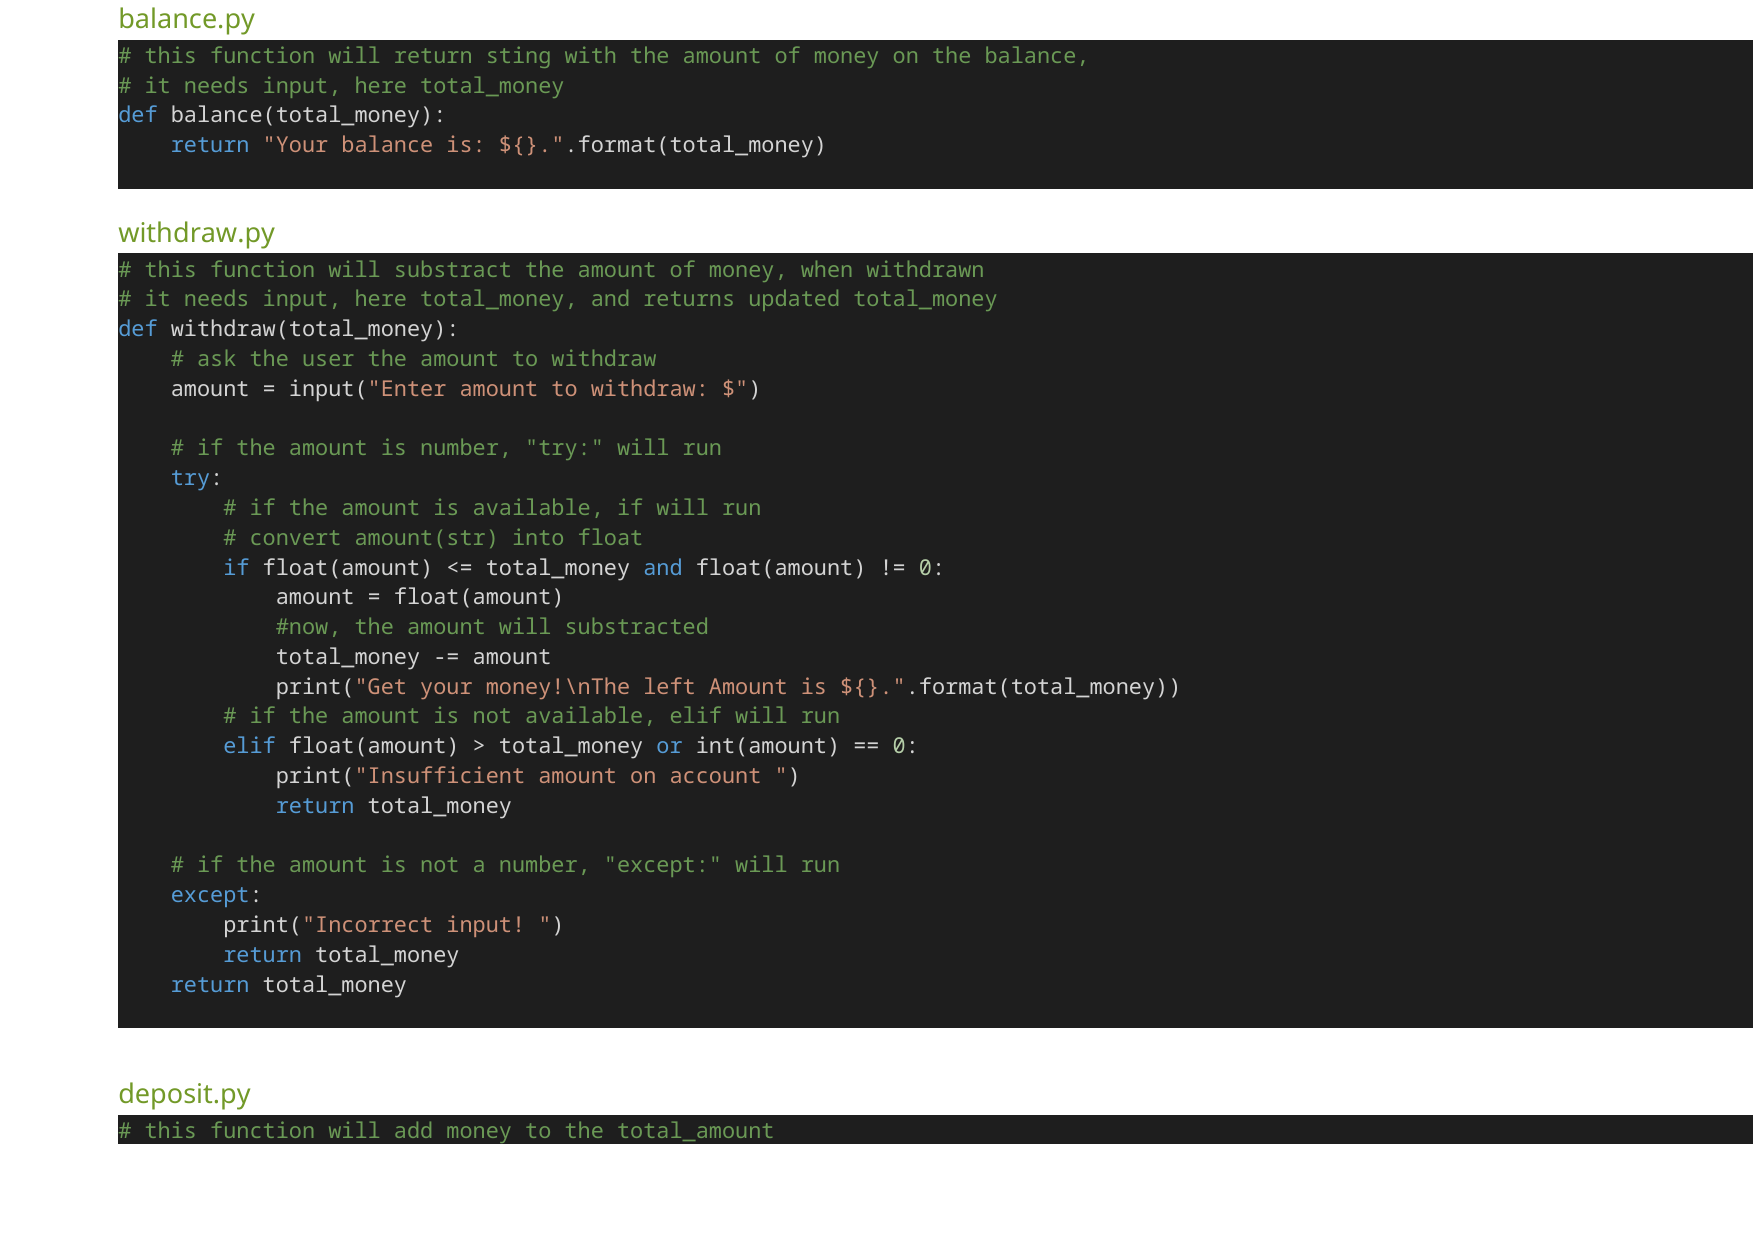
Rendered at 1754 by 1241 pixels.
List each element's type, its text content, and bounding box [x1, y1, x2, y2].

text # this function will return sting with the amount of money on the balance, [118, 40, 1753, 69]
text # if the amount is not a number, "except:" will run [118, 849, 1753, 879]
text def withdraw(total_money): [118, 313, 1753, 343]
text elif float(amount) > total_money or int(amount) == 0: [118, 730, 1753, 760]
text return total_money [118, 968, 1753, 998]
text amount = input("Enter amount to withdraw: $") [118, 373, 1753, 402]
text amount = float(amount) [118, 581, 1753, 611]
text try: [118, 462, 1753, 492]
text print("Get your money!\nThe left Amount is ${}.".format(total_money)) [118, 671, 1753, 700]
text #now, the amount will substracted [118, 611, 1753, 641]
text print("Insufficient amount on account ") [118, 760, 1753, 790]
text # ask the user the amount to withdraw [118, 343, 1753, 373]
text if float(amount) <= total_money and float(amount) != 0: [118, 551, 1753, 581]
text # if the amount is number, "try:" will run [118, 432, 1753, 462]
text # this function will substract the amount of money, when withdrawn [118, 253, 1753, 283]
text print("Incorrect input! ") [118, 909, 1753, 939]
text return total_money [118, 939, 1753, 968]
subtitle withdraw.py [118, 214, 1753, 251]
text return "Your balance is: ${}.".format(total_money) [118, 129, 1753, 159]
text total_money -= amount [118, 641, 1753, 671]
text # this function will add money to the total_amount [118, 1115, 1753, 1144]
text except: [118, 879, 1753, 909]
subtitle balance.py [118, 0, 1753, 37]
text # it needs input, here total_money, and returns updated total_money [118, 283, 1753, 313]
subtitle deposit.py [118, 1075, 1753, 1112]
text # it needs input, here total_money [118, 69, 1753, 99]
text # if the amount is available, if will run [118, 492, 1753, 522]
text # convert amount(str) into float [118, 522, 1753, 551]
text return total_money [118, 790, 1753, 819]
text def balance(total_money): [118, 99, 1753, 129]
text # if the amount is not available, elif will run [118, 700, 1753, 730]
